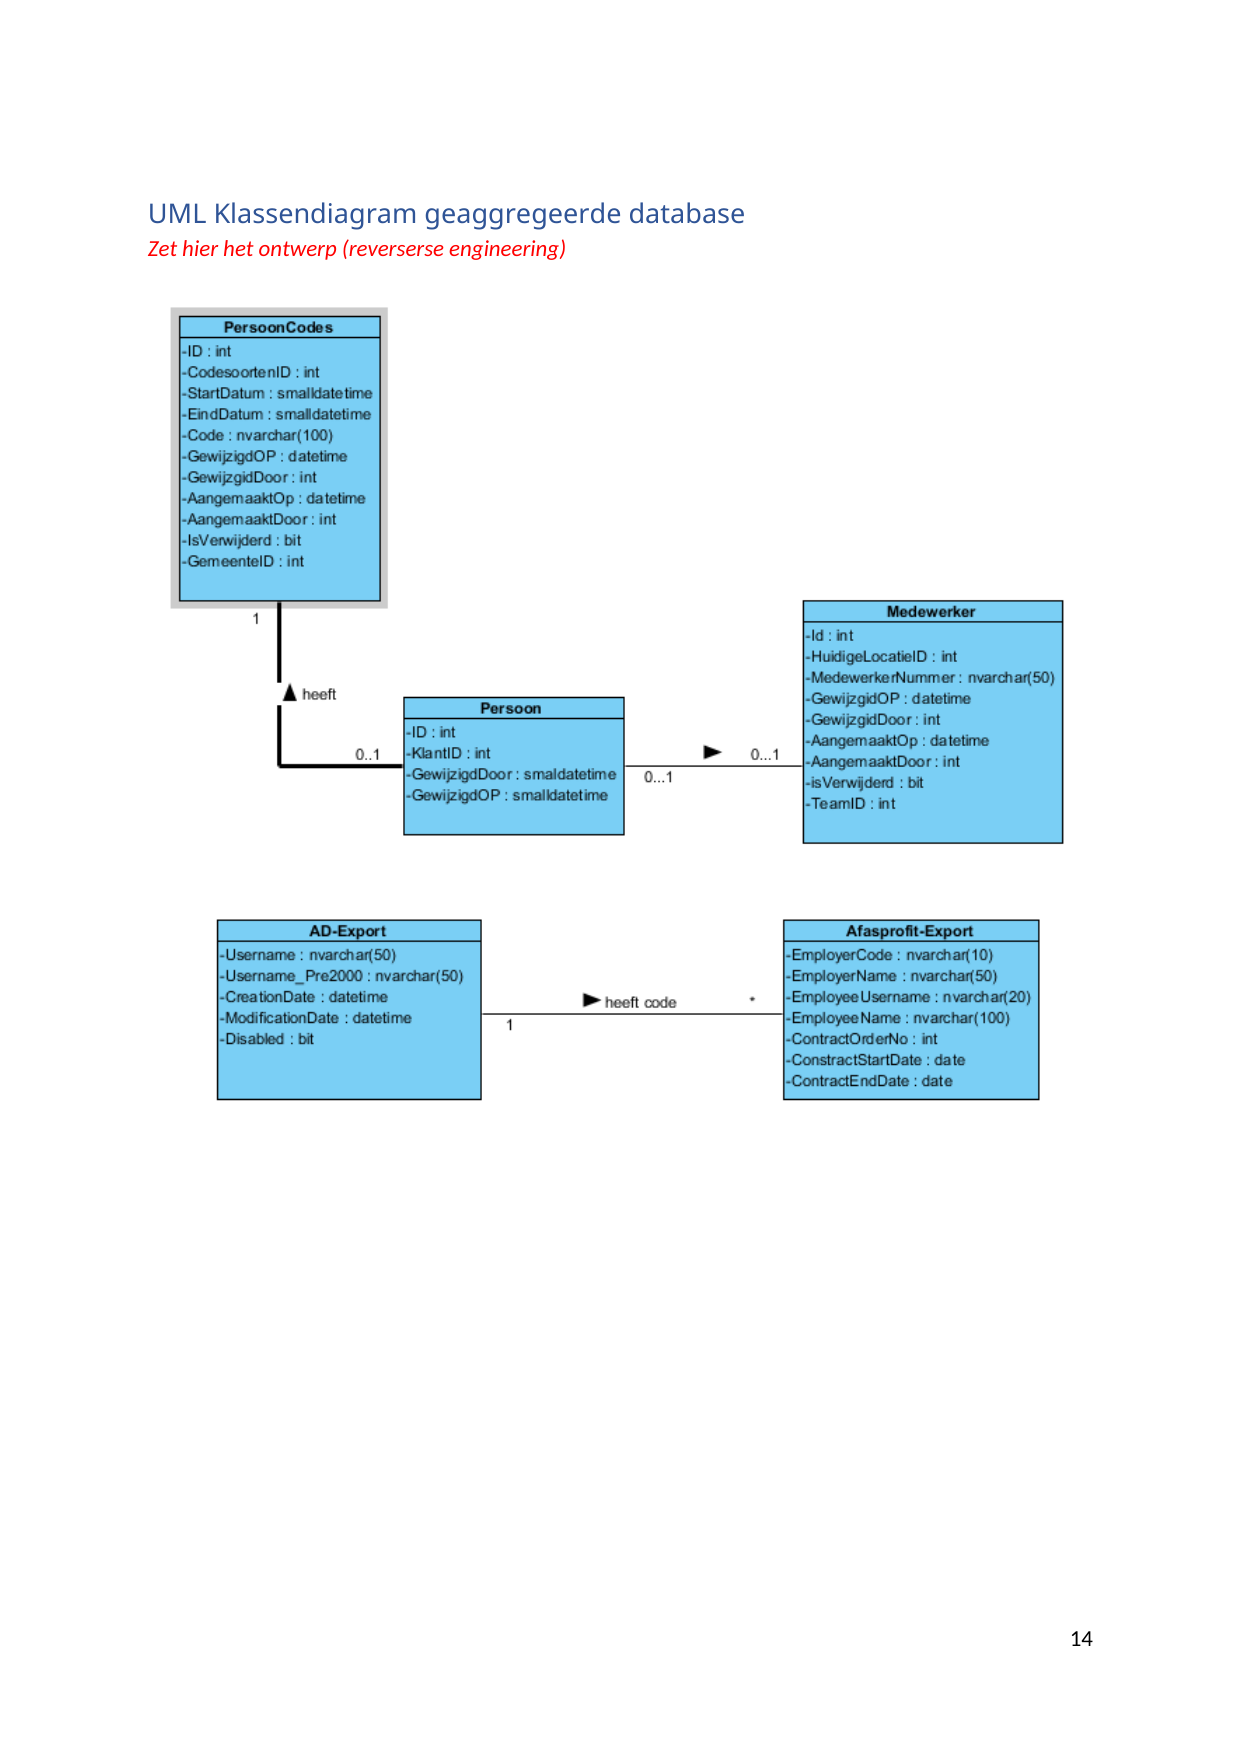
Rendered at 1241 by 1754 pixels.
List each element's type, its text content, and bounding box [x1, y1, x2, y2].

picture [147, 281, 1093, 1155]
text Zet hier het ontwerp (reverserse engineering) [148, 234, 1093, 262]
subtitle UML Klassendiagram geaggregeerde database [148, 194, 1093, 231]
